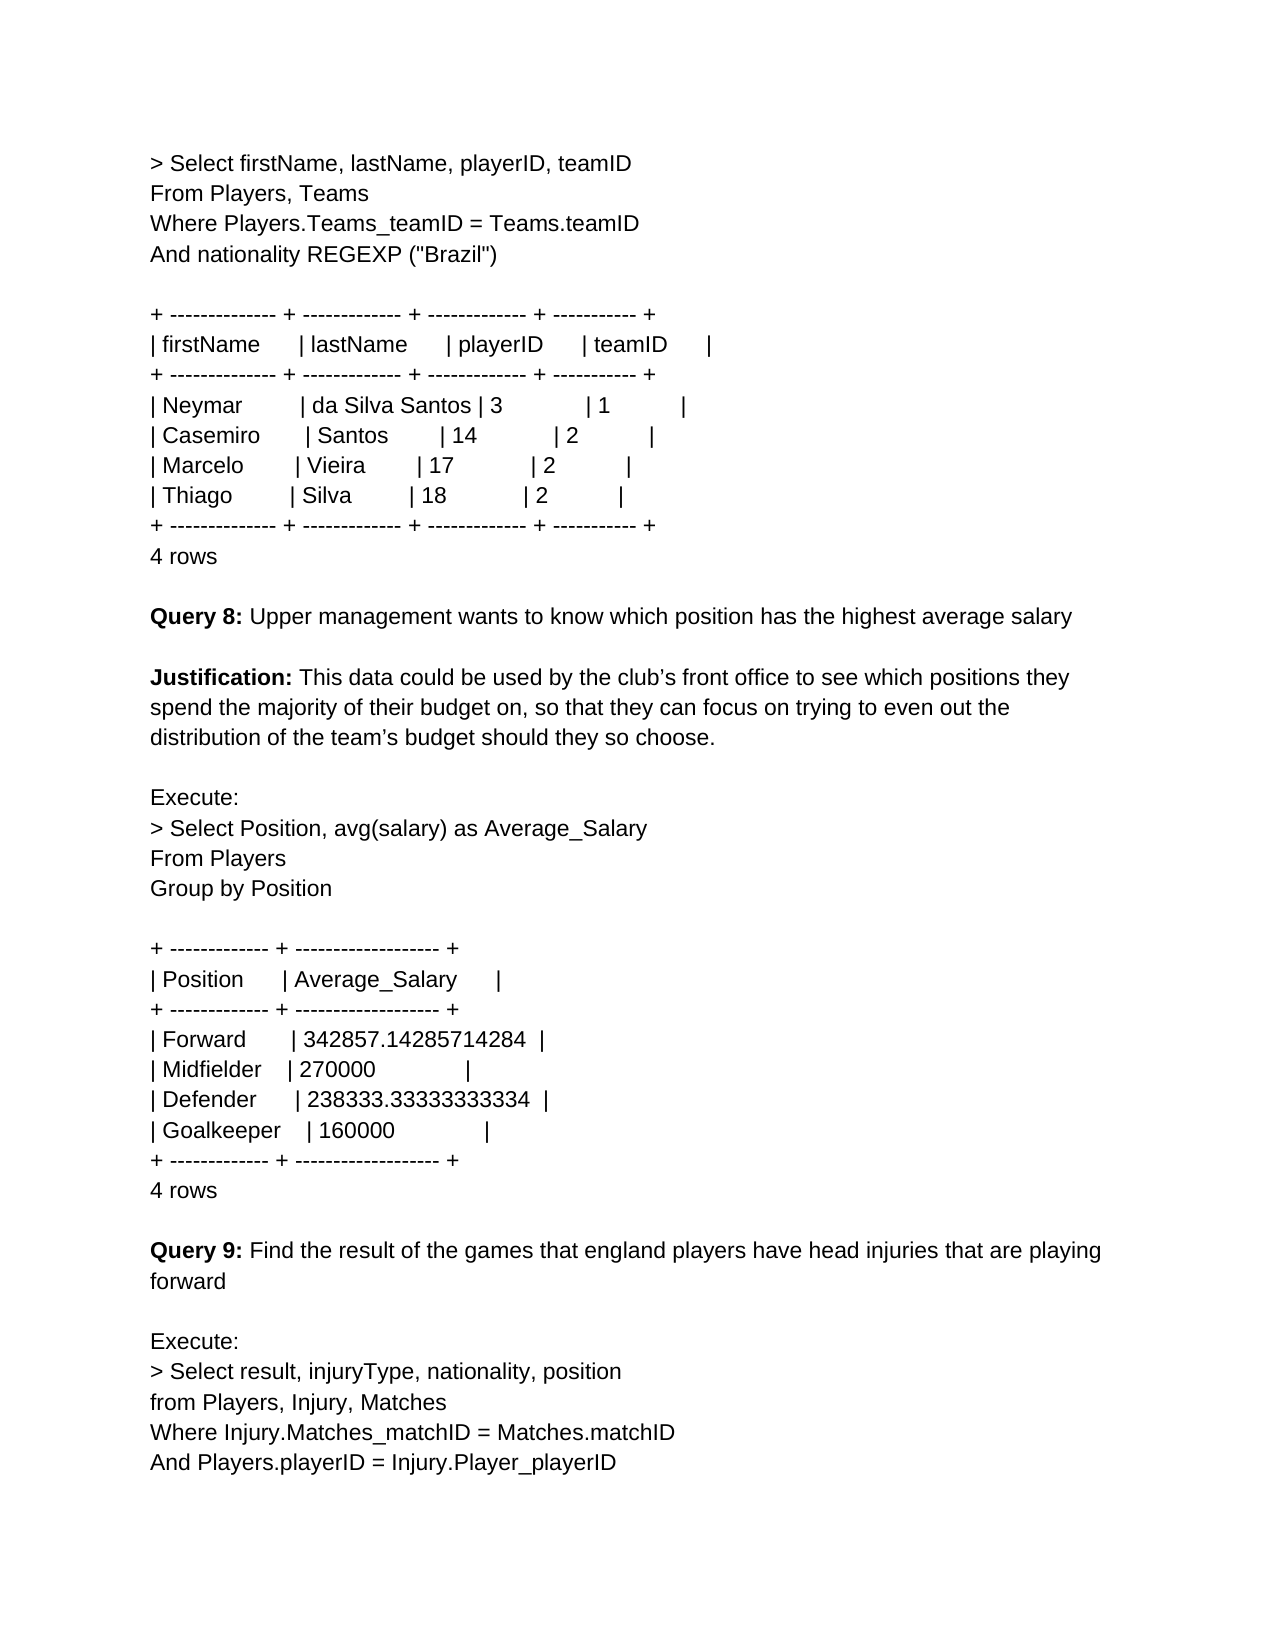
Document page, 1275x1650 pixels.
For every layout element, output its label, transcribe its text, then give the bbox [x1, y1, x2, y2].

text Query 8: Upper management wants to know which position has the highest average salary [150, 603, 1125, 629]
text | Marcelo | Vieira | 17 | 2 | [150, 452, 1125, 478]
text + -------------- + ------------- + ------------- + ----------- + [150, 361, 1125, 388]
text + ------------- + ------------------- + [150, 1147, 1125, 1173]
text > Select Position, avg(salary) as Average_Salary [150, 814, 1125, 841]
text from Players, Injury, Matches [150, 1388, 1125, 1415]
text | firstName | lastName | playerID | teamID | [150, 331, 1125, 358]
text > Select firstName, lastName, playerID, teamID [150, 150, 1125, 176]
text + -------------- + ------------- + ------------- + ----------- + [150, 301, 1125, 327]
text + ------------- + ------------------- + [150, 996, 1125, 1022]
text Query 9: Find the result of the games that england players have head injuries that are playing forward [150, 1237, 1125, 1294]
text Execute: [150, 1328, 1125, 1354]
text | Midfielder | 270000 | [150, 1056, 1125, 1083]
text | Forward | 342857.14285714284 | [150, 1026, 1125, 1052]
text Where Players.Teams_teamID = Teams.teamID [150, 210, 1125, 237]
text | Casemiro | Santos | 14 | 2 | [150, 422, 1125, 448]
text From Players [150, 845, 1125, 871]
text And Players.playerID = Injury.Player_playerID [150, 1449, 1125, 1475]
text Justification: This data could be used by the club’s front office to see which positions they spend the majority of their budget on, so that they can focus on trying to even out the distribution of the team’s budget should they so choose. [150, 663, 1125, 750]
text And nationality REGEXP ("Brazil") [150, 241, 1125, 267]
text + ------------- + ------------------- + [150, 935, 1125, 962]
text | Position | Average_Salary | [150, 966, 1125, 992]
text Execute: [150, 784, 1125, 811]
text Where Injury.Matches_matchID = Matches.matchID [150, 1419, 1125, 1445]
text Group by Position [150, 875, 1125, 901]
text 4 rows [150, 543, 1125, 569]
text | Goalkeeper | 160000 | [150, 1117, 1125, 1143]
text + -------------- + ------------- + ------------- + ----------- + [150, 512, 1125, 539]
text 4 rows [150, 1177, 1125, 1203]
text | Neymar | da Silva Santos | 3 | 1 | [150, 392, 1125, 418]
text | Thiago | Silva | 18 | 2 | [150, 482, 1125, 509]
text | Defender | 238333.33333333334 | [150, 1086, 1125, 1113]
text > Select result, injuryType, nationality, position [150, 1358, 1125, 1385]
text From Players, Teams [150, 180, 1125, 207]
